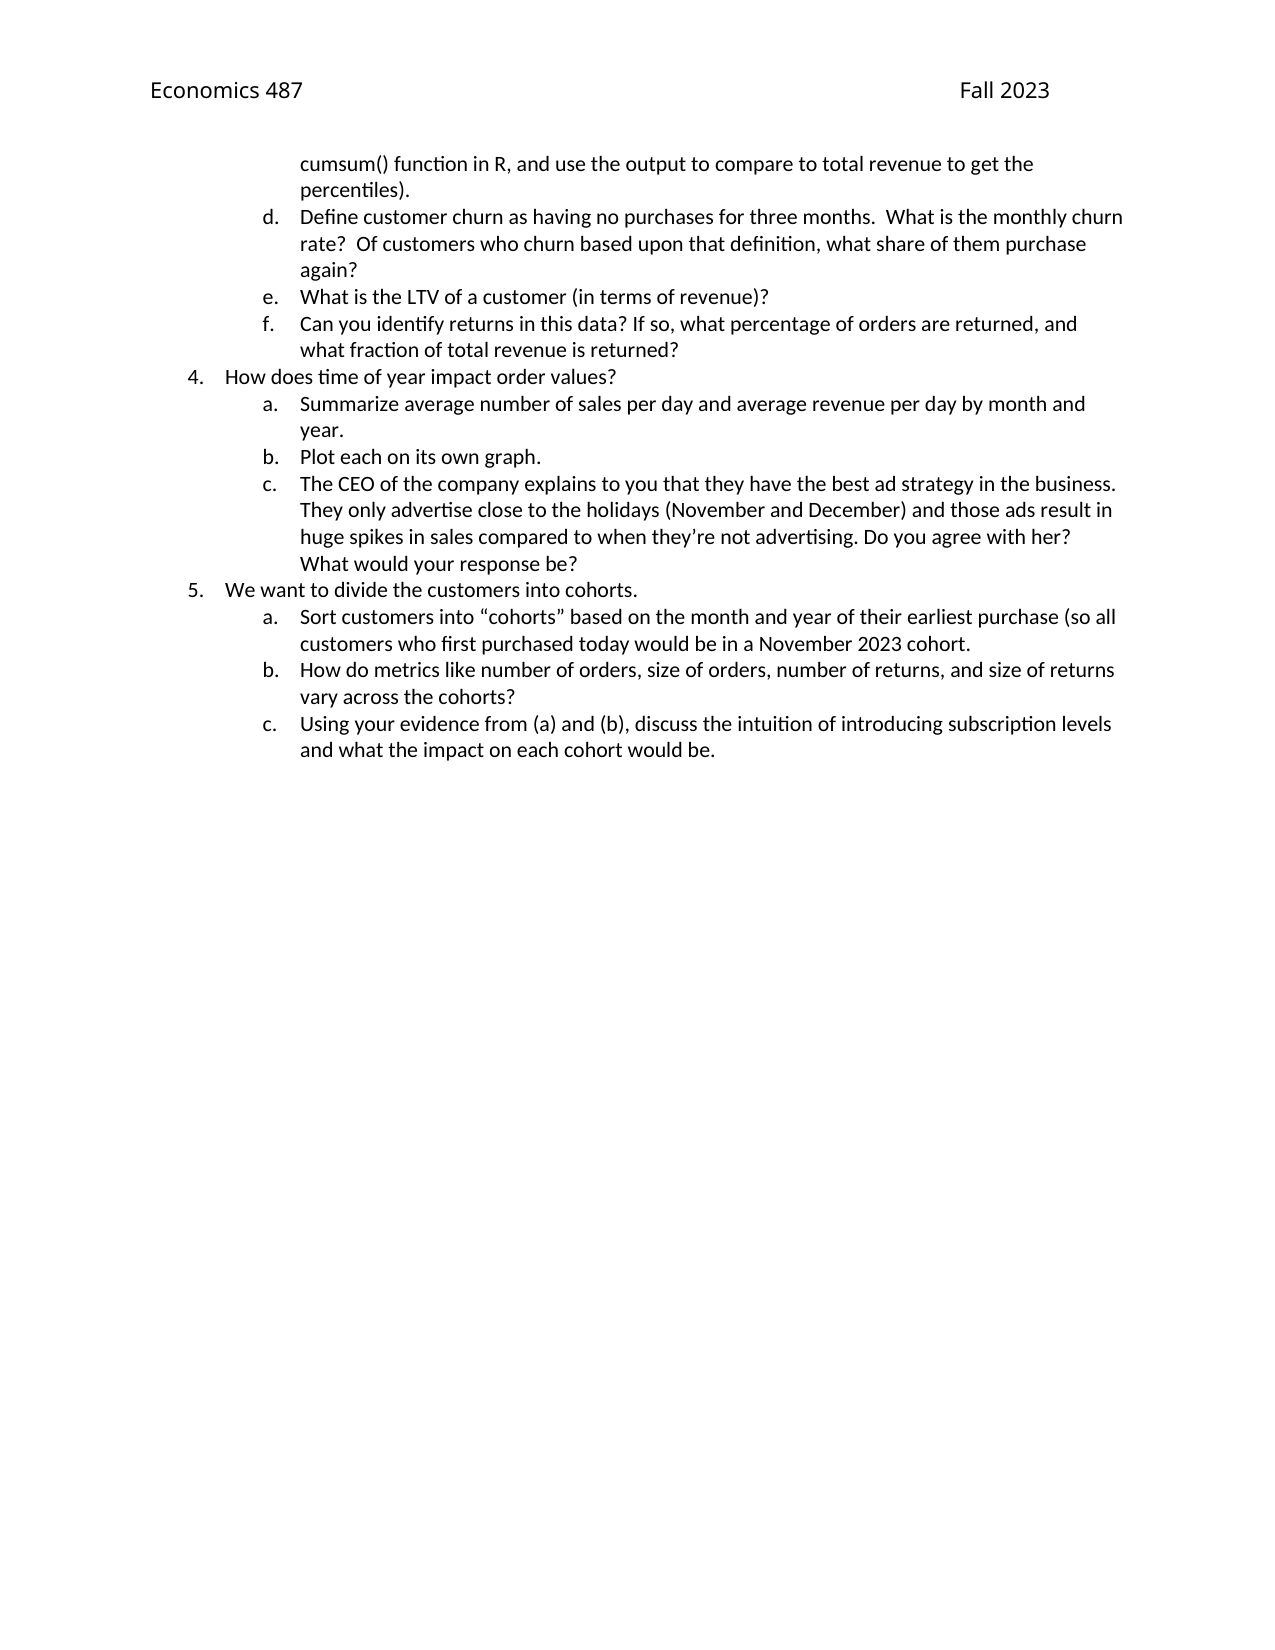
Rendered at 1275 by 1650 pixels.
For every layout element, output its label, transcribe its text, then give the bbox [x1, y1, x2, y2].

list Plot each on its own graph. [262, 443, 1125, 470]
list The CEO of the company explains to you that they have the best ad strategy in the business. They only advertise close to the holidays (November and December) and those ads result in huge spikes in sales compared to when they’re not advertising. Do you agree with her? What would your response be? [262, 470, 1125, 577]
list Sort customers into “cohorts” based on the month and year of their earliest purchase (so all customers who first purchased today would be in a November 2023 cohort. [262, 603, 1125, 657]
list How do metrics like number of orders, size of orders, number of returns, and size of returns vary across the cohorts? [262, 657, 1125, 710]
list Can you identify returns in this data? If so, what percentage of orders are returned, and what fraction of total revenue is returned? [262, 310, 1125, 363]
list Define customer churn as having no purchases for three months. What is the monthly churn rate? Of customers who churn based upon that definition, what share of them purchase again? [262, 203, 1125, 283]
list What is the LTV of a customer (in terms of revenue)? [262, 283, 1125, 310]
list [262, 150, 1125, 203]
list Using your evidence from (a) and (b), discuss the intuition of introducing subscription levels and what the impact on each cohort would be. [262, 710, 1125, 763]
list Summarize average number of sales per day and average revenue per day by month and year. [262, 390, 1125, 443]
list How does time of year impact order values? [187, 363, 1125, 390]
list We want to divide the customers into cohorts. [187, 577, 1125, 603]
